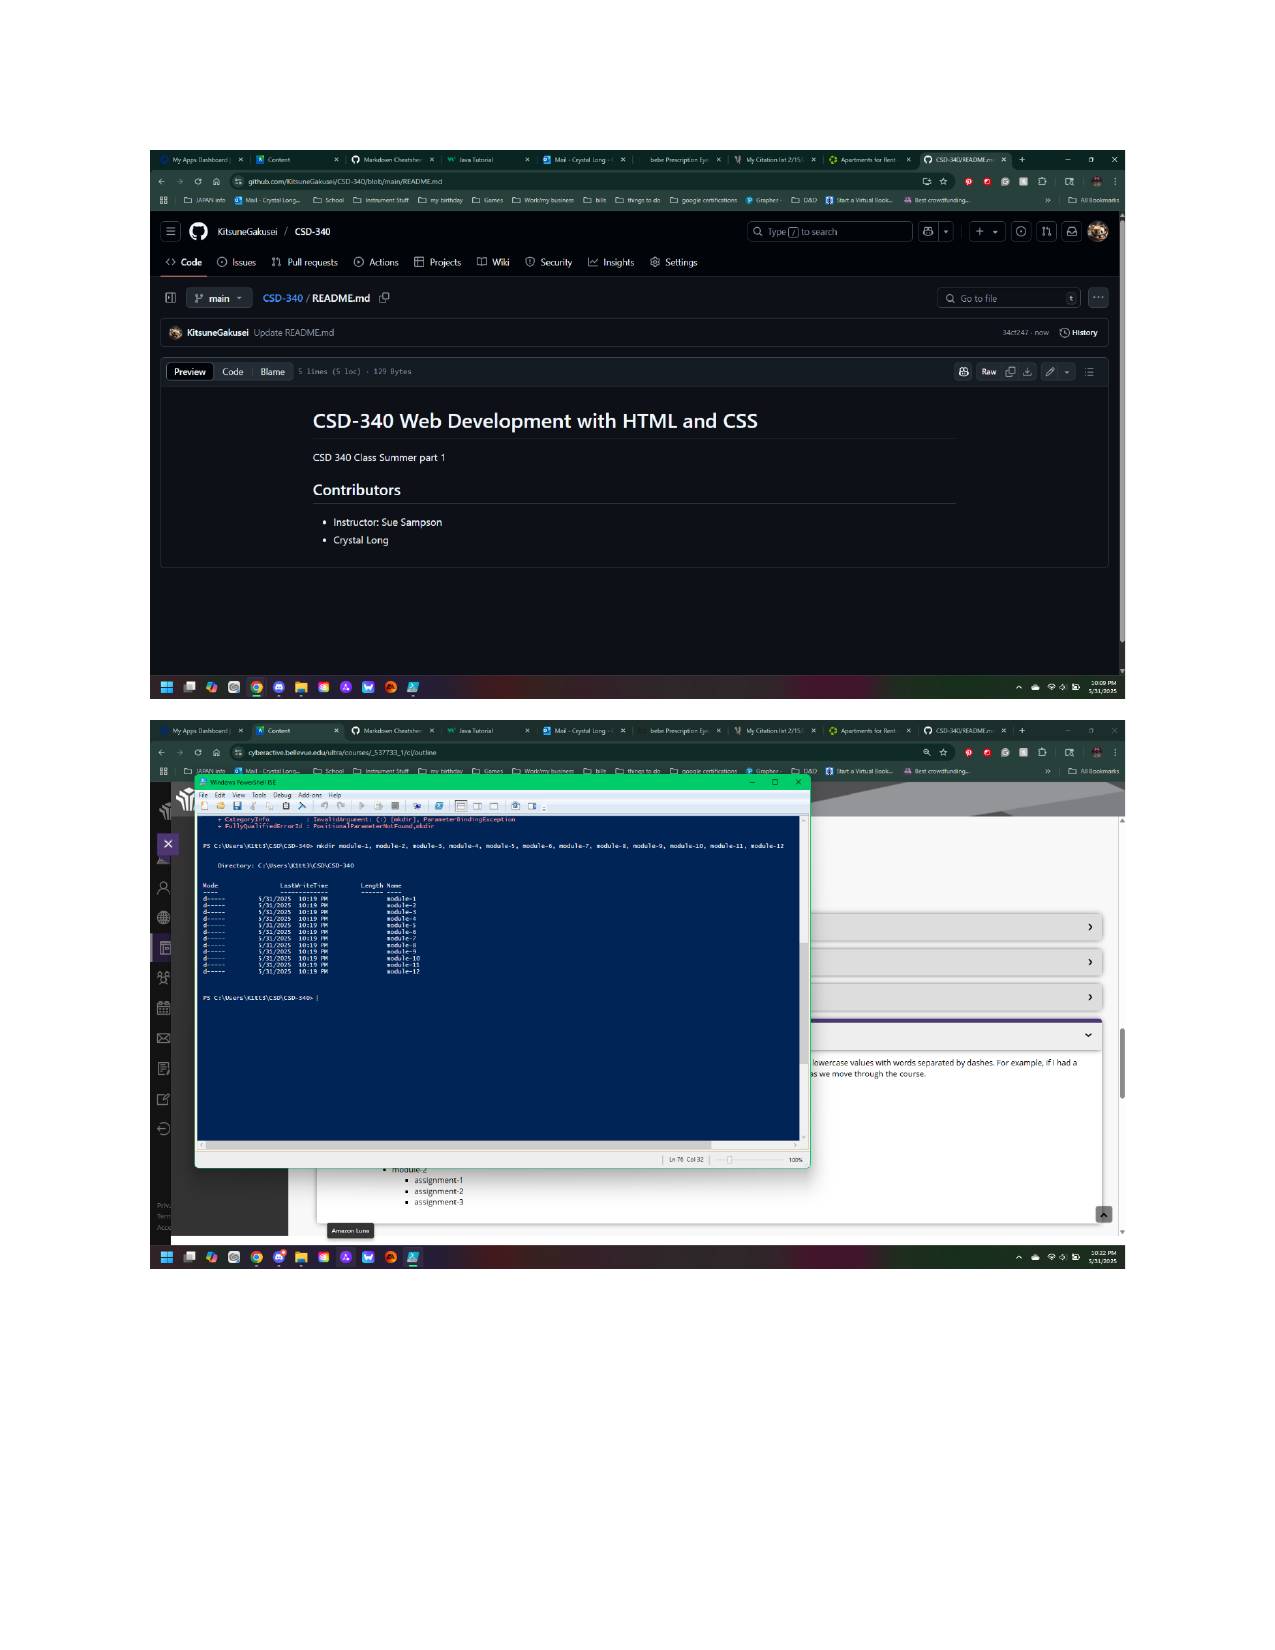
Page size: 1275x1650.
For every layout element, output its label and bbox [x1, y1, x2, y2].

picture [150, 150, 1125, 699]
picture [150, 720, 1125, 1269]
